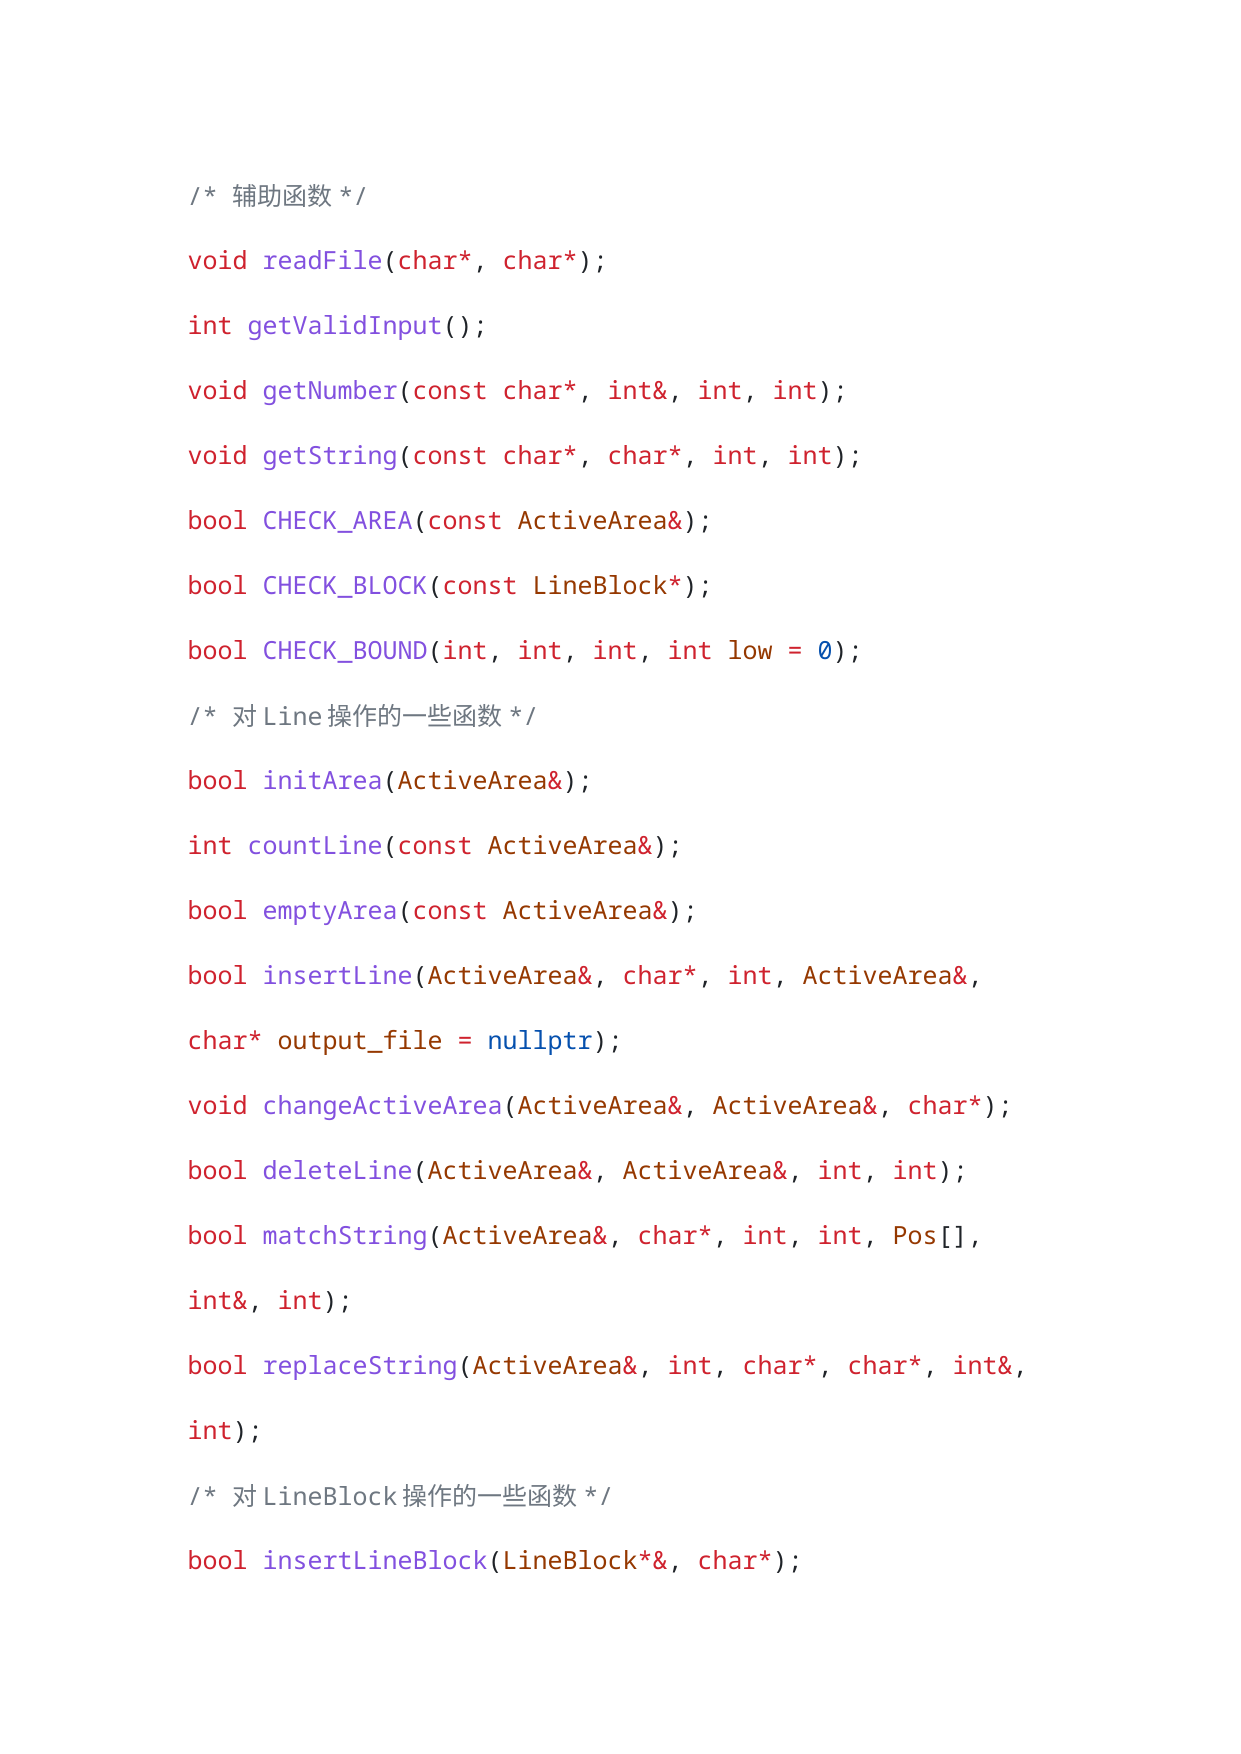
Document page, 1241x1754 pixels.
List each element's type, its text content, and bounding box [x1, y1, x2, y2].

text int countLine(const ActiveArea&); [187, 812, 1053, 877]
text bool matchString(ActiveArea&, char*, int, int, Pos[], int&, int); [187, 1202, 1053, 1332]
text bool insertLine(ActiveArea&, char*, int, ActiveArea&, char* output_file = nullptr); [187, 942, 1053, 1072]
text bool CHECK_AREA(const ActiveArea&); [187, 487, 1053, 552]
text bool insertLineBlock(LineBlock*&, char*); [187, 1527, 1053, 1592]
text bool replaceString(ActiveArea&, int, char*, char*, int&, int); [187, 1332, 1053, 1462]
text /* 对Line操作的一些函数 */ [187, 682, 1053, 747]
text bool deleteLine(ActiveArea&, ActiveArea&, int, int); [187, 1137, 1053, 1202]
text bool emptyArea(const ActiveArea&); [187, 877, 1053, 942]
text bool CHECK_BLOCK(const LineBlock*); [187, 552, 1053, 617]
text void changeActiveArea(ActiveArea&, ActiveArea&, char*); [187, 1072, 1053, 1137]
text void getString(const char*, char*, int, int); [187, 422, 1053, 487]
text void getNumber(const char*, int&, int, int); [187, 357, 1053, 422]
text /* 辅助函数 */ [187, 162, 1053, 227]
text void readFile(char*, char*); [187, 227, 1053, 292]
text bool initArea(ActiveArea&); [187, 747, 1053, 812]
text /* 对LineBlock操作的一些函数 */ [187, 1462, 1053, 1527]
text bool CHECK_BOUND(int, int, int, int low = 0); [187, 617, 1053, 682]
text int getValidInput(); [187, 292, 1053, 357]
